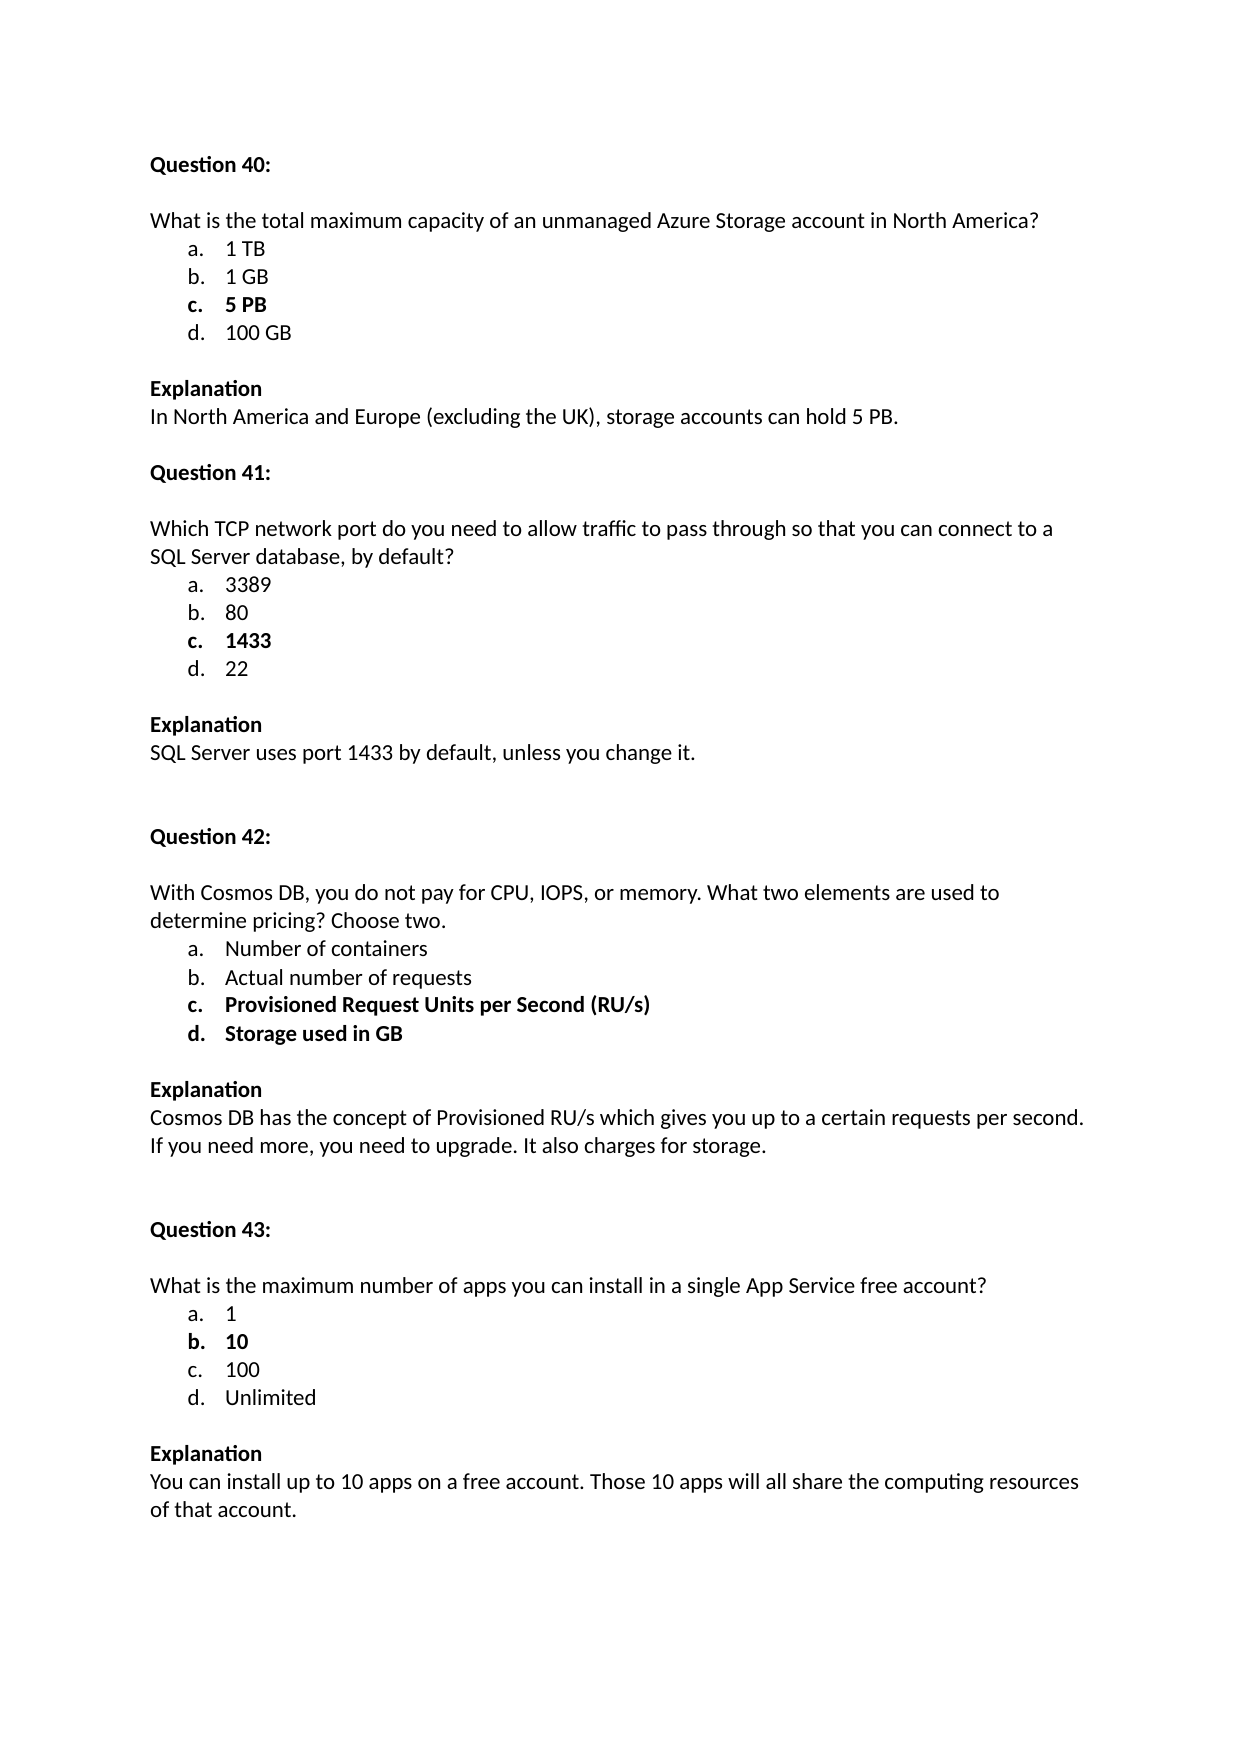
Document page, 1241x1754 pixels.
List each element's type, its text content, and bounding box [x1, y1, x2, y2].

text In North America and Europe (excluding the UK), storage accounts can hold 5 PB. [150, 402, 1090, 430]
text Question 42: [150, 822, 1090, 851]
text Which TCP network port do you need to allow traffic to pass through so that you can connect to a SQL Server database, by default? [150, 514, 1090, 570]
text Cosmos DB has the concept of Provisioned RU/s which gives you up to a certain requests per second. If you need more, you need to upgrade. It also charges for storage. [150, 1103, 1090, 1159]
list 22 [187, 654, 1090, 682]
text What is the maximum number of apps you can install in a single App Service free account? [150, 1271, 1090, 1299]
text Explanation [150, 1439, 1090, 1467]
list 100 GB [187, 318, 1090, 346]
list Provisioned Request Units per Second (RU/s) [187, 991, 1090, 1019]
list 3389 [187, 570, 1090, 598]
list 1 TB [187, 234, 1090, 262]
text You can install up to 10 apps on a free account. Those 10 apps will all share the computing resources of that account. [150, 1467, 1090, 1523]
list Storage used in GB [187, 1019, 1090, 1047]
text Explanation [150, 1075, 1090, 1103]
list Number of containers [187, 934, 1090, 963]
text Question 43: [150, 1215, 1090, 1243]
text Explanation [150, 374, 1090, 402]
list 1 GB [187, 262, 1090, 290]
text With Cosmos DB, you do not pay for CPU, IOPS, or memory. What two elements are used to determine pricing? Choose two. [150, 878, 1090, 934]
list Unlimited [187, 1383, 1090, 1411]
list 80 [187, 598, 1090, 626]
list 10 [187, 1327, 1090, 1355]
text SQL Server uses port 1433 by default, unless you change it. [150, 738, 1090, 766]
list 1 [187, 1299, 1090, 1327]
list 5 PB [187, 290, 1090, 318]
text What is the total maximum capacity of an unmanaged Azure Storage account in North America? [150, 206, 1090, 234]
text Question 40: [150, 150, 1090, 178]
list 100 [187, 1355, 1090, 1383]
text Question 41: [150, 458, 1090, 486]
list Actual number of requests [187, 963, 1090, 991]
text Explanation [150, 710, 1090, 738]
list 1433 [187, 626, 1090, 654]
